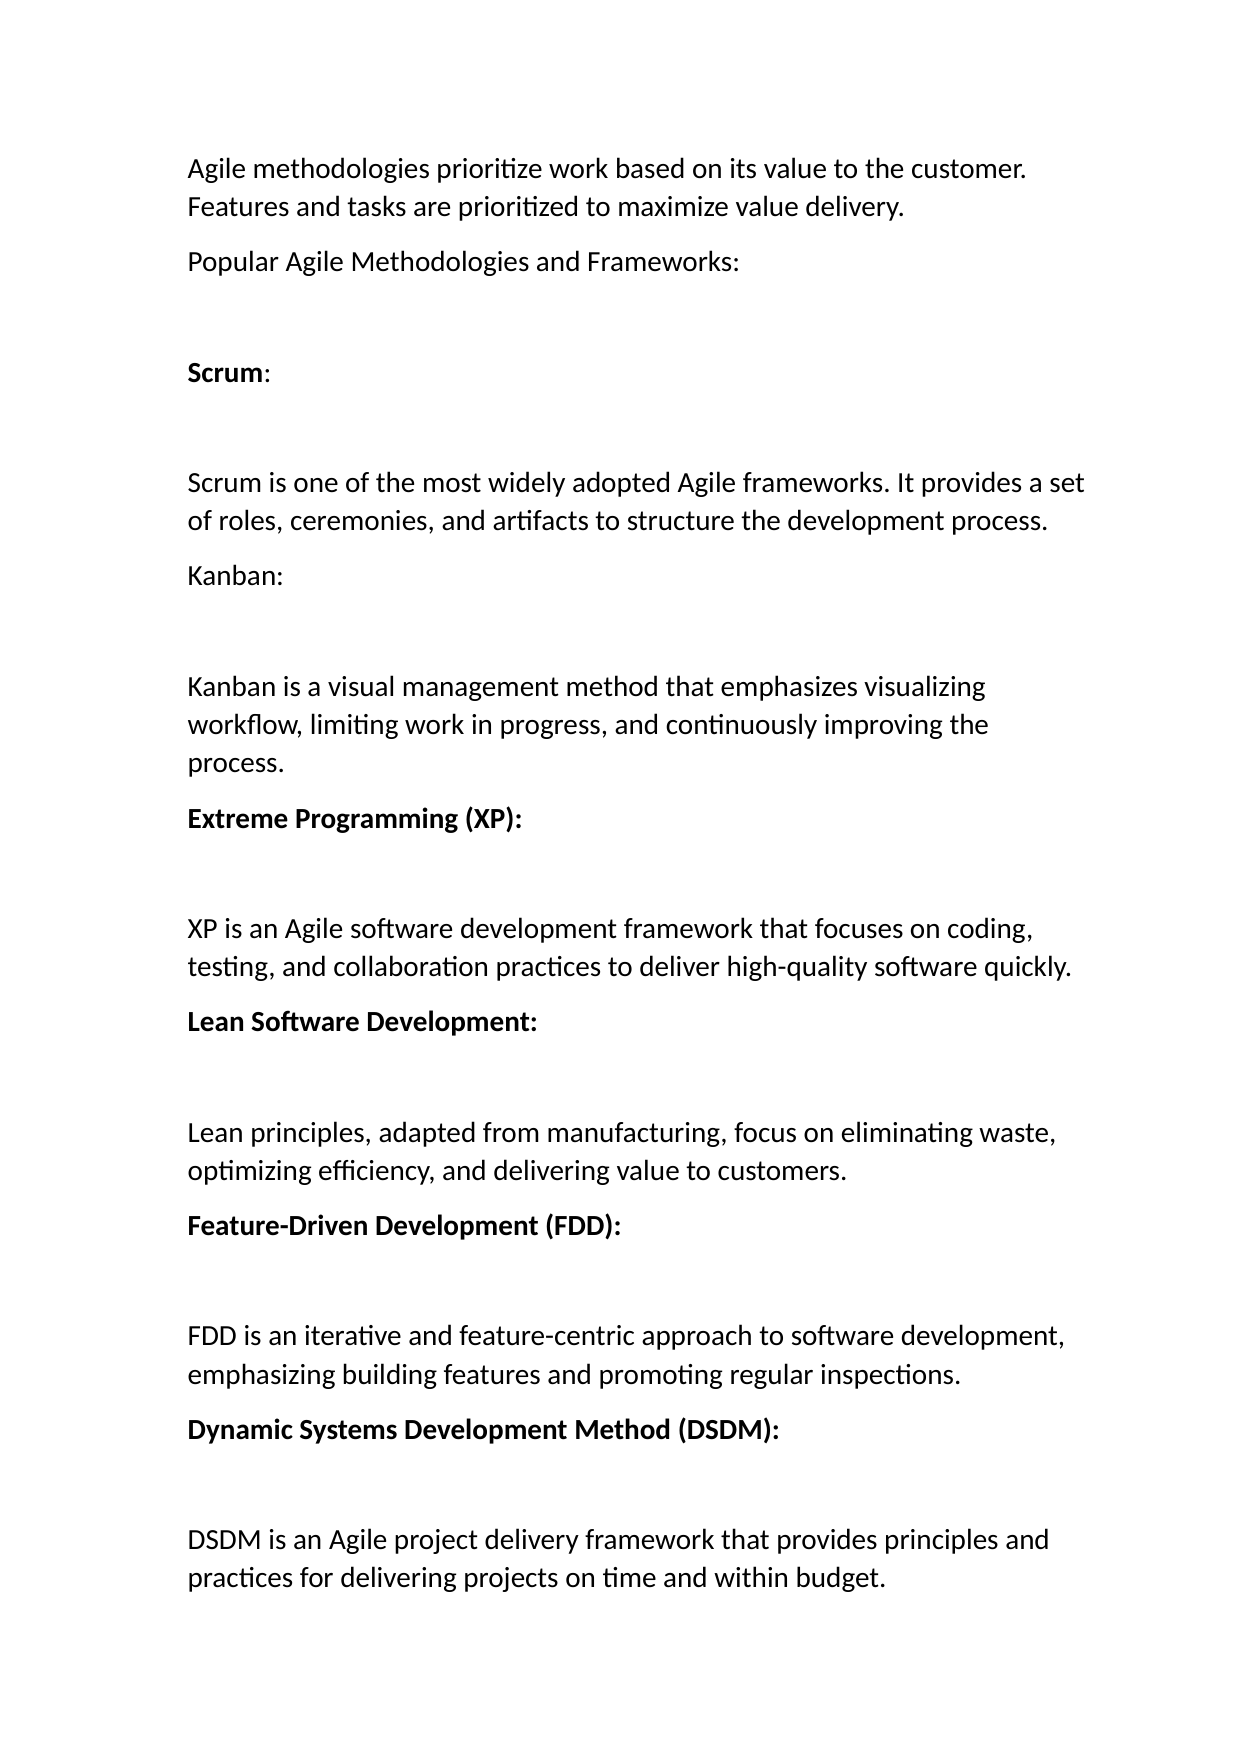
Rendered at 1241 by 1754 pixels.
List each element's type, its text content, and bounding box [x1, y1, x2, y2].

text FDD is an iterative and feature-centric approach to software development, emphasizing building features and promoting regular inspections. [187, 1317, 1090, 1391]
text Kanban is a visual management method that emphasizes visualizing workflow, limiting work in progress, and continuously improving the process. [187, 668, 1090, 780]
text Scrum is one of the most widely adopted Agile frameworks. It provides a set of roles, ceremonies, and artifacts to structure the development process. [187, 464, 1090, 538]
text Lean Software Development: [187, 1003, 1090, 1039]
text Popular Agile Methodologies and Frameworks: [187, 243, 1090, 279]
text Agile methodologies prioritize work based on its value to the customer. Features and tasks are prioritized to maximize value delivery. [187, 150, 1090, 224]
text Dynamic Systems Development Method (DSDM): [187, 1411, 1090, 1447]
text Kanban: [187, 557, 1090, 593]
text Scrum: [187, 354, 1090, 389]
text Extreme Programming (XP): [187, 800, 1090, 835]
text XP is an Agile software development framework that focuses on coding, testing, and collaboration practices to deliver high-quality software quickly. [187, 910, 1090, 984]
text Feature-Driven Development (FDD): [187, 1207, 1090, 1243]
text Lean principles, adapted from manufacturing, focus on eliminating waste, optimizing efficiency, and delivering value to customers. [187, 1114, 1090, 1188]
text DSDM is an Agile project delivery framework that provides principles and practices for delivering projects on time and within budget. [187, 1521, 1090, 1595]
